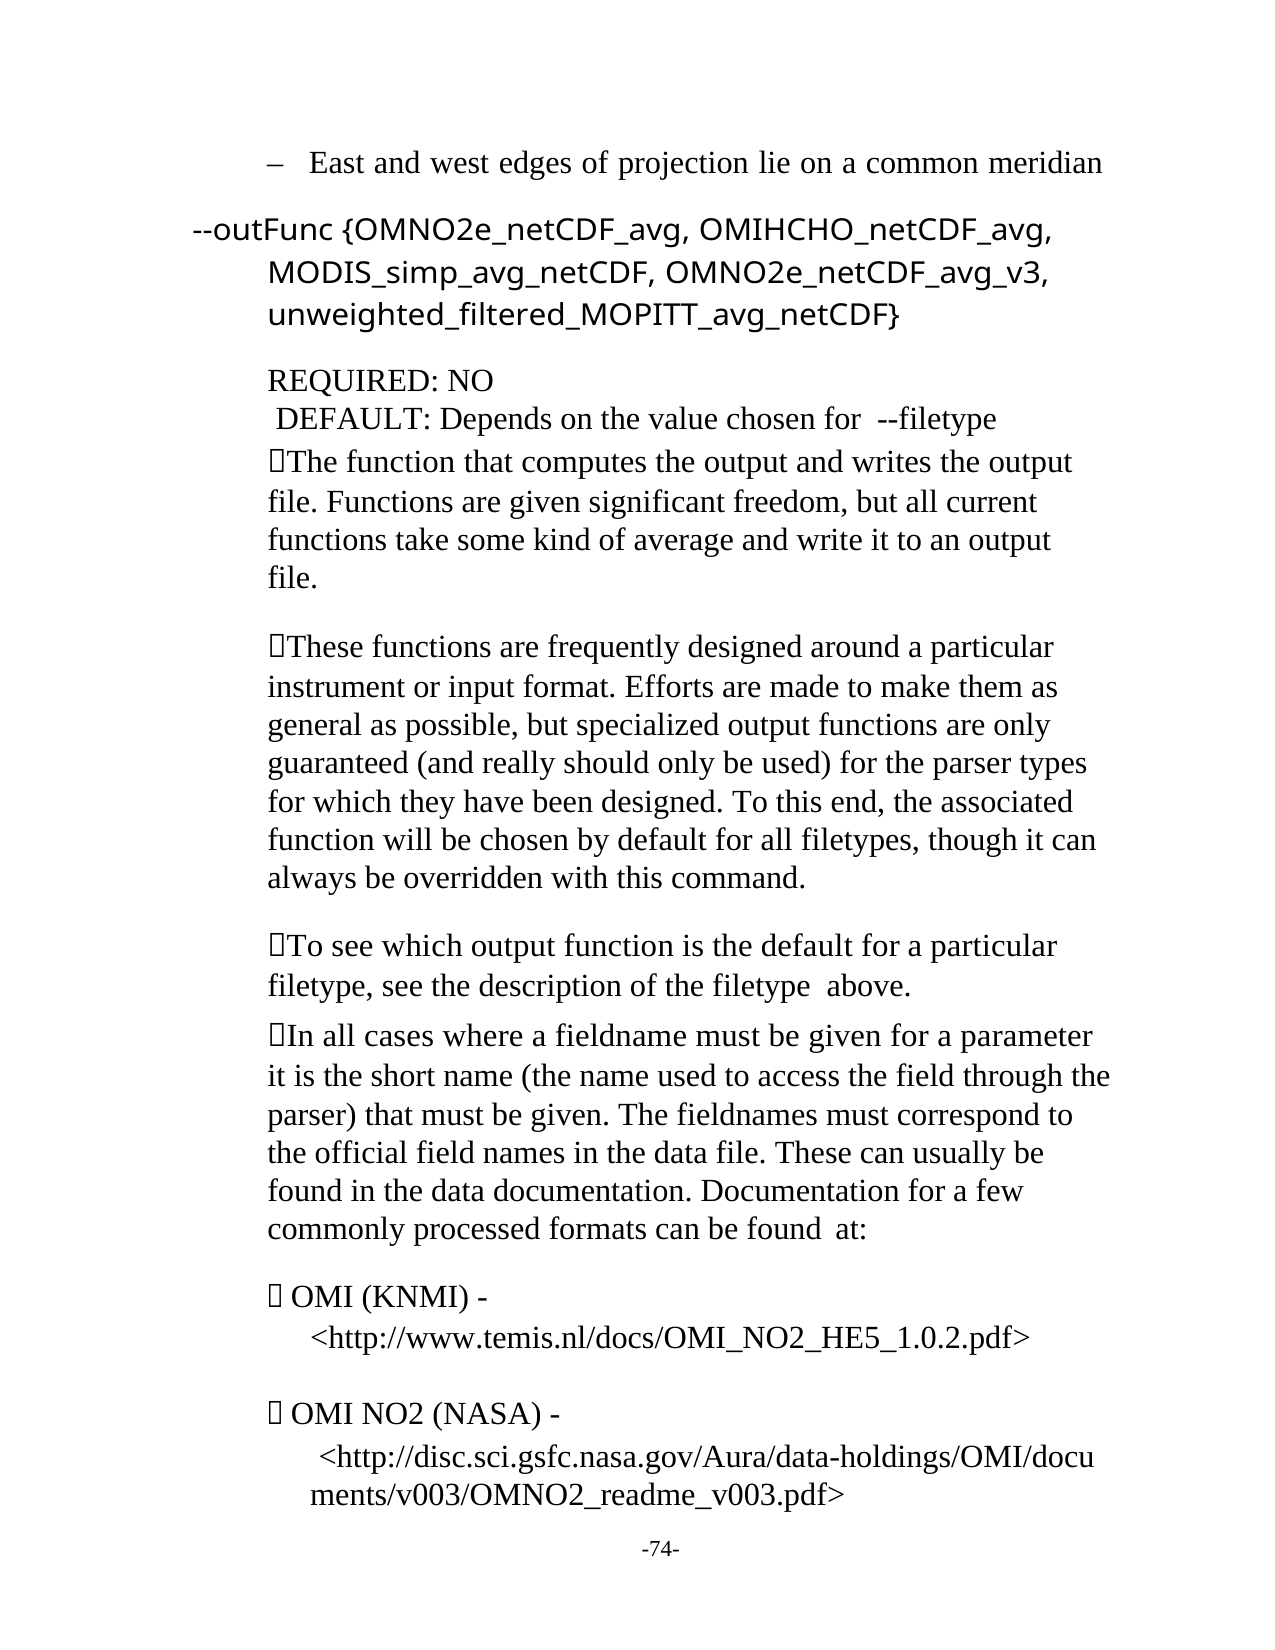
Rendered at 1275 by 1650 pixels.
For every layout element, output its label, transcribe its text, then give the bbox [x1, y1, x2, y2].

text REQUIRED: NO [267, 361, 1187, 398]
list East and west edges of projection lie on a common meridian [267, 144, 1187, 181]
text  OMI (KNMI) - [266, 1273, 1187, 1317]
text --outFunc {OMNO2e_netCDF_avg, OMIHCHO_netCDF_avg, MODIS_simp_avg_netCDF, OMNO2e_netCDF_avg_v3, unweighted_filtered_MOPITT_avg_netCDF} [192, 208, 1103, 334]
text To see which output function is the default for a particular filetype, see the description of the filetype above. [267, 922, 1094, 1004]
text  OMI NO2 (NASA) - [266, 1390, 1187, 1434]
text <http://disc.sci.gsfc.nasa.gov/Aura/data-holdings/OMI/docu ments/v003/OMNO2_readme_v003.pdf> [310, 1437, 1187, 1512]
text DEFAULT: Depends on the value chosen for --filetype [275, 399, 1187, 436]
text <http://www.temis.nl/docs/OMI_NO2_HE5_1.0.2.pdf> [310, 1318, 1187, 1355]
text In all cases where a fieldname must be given for a parameter it is the short name (the name used to access the field through the parser) that must be given. The fieldnames must correspond to the official field names in the data file. These can usually be found in the data documentation. Documentation for a few commonly processed formats can be found at: [267, 1012, 1118, 1246]
text These functions are frequently designed around a particular instrument or input format. Efforts are made to make them as general as possible, but specialized output functions are only guaranteed (and really should only be used) for the parser types for which they have been designed. To this end, the associated function will be chosen by default for all filetypes, though it can always be overridden with this command. [267, 622, 1120, 895]
text The function that computes the output and writes the output file. Functions are given significant freedom, but all current functions take some kind of average and write it to an output file. [267, 438, 1094, 596]
